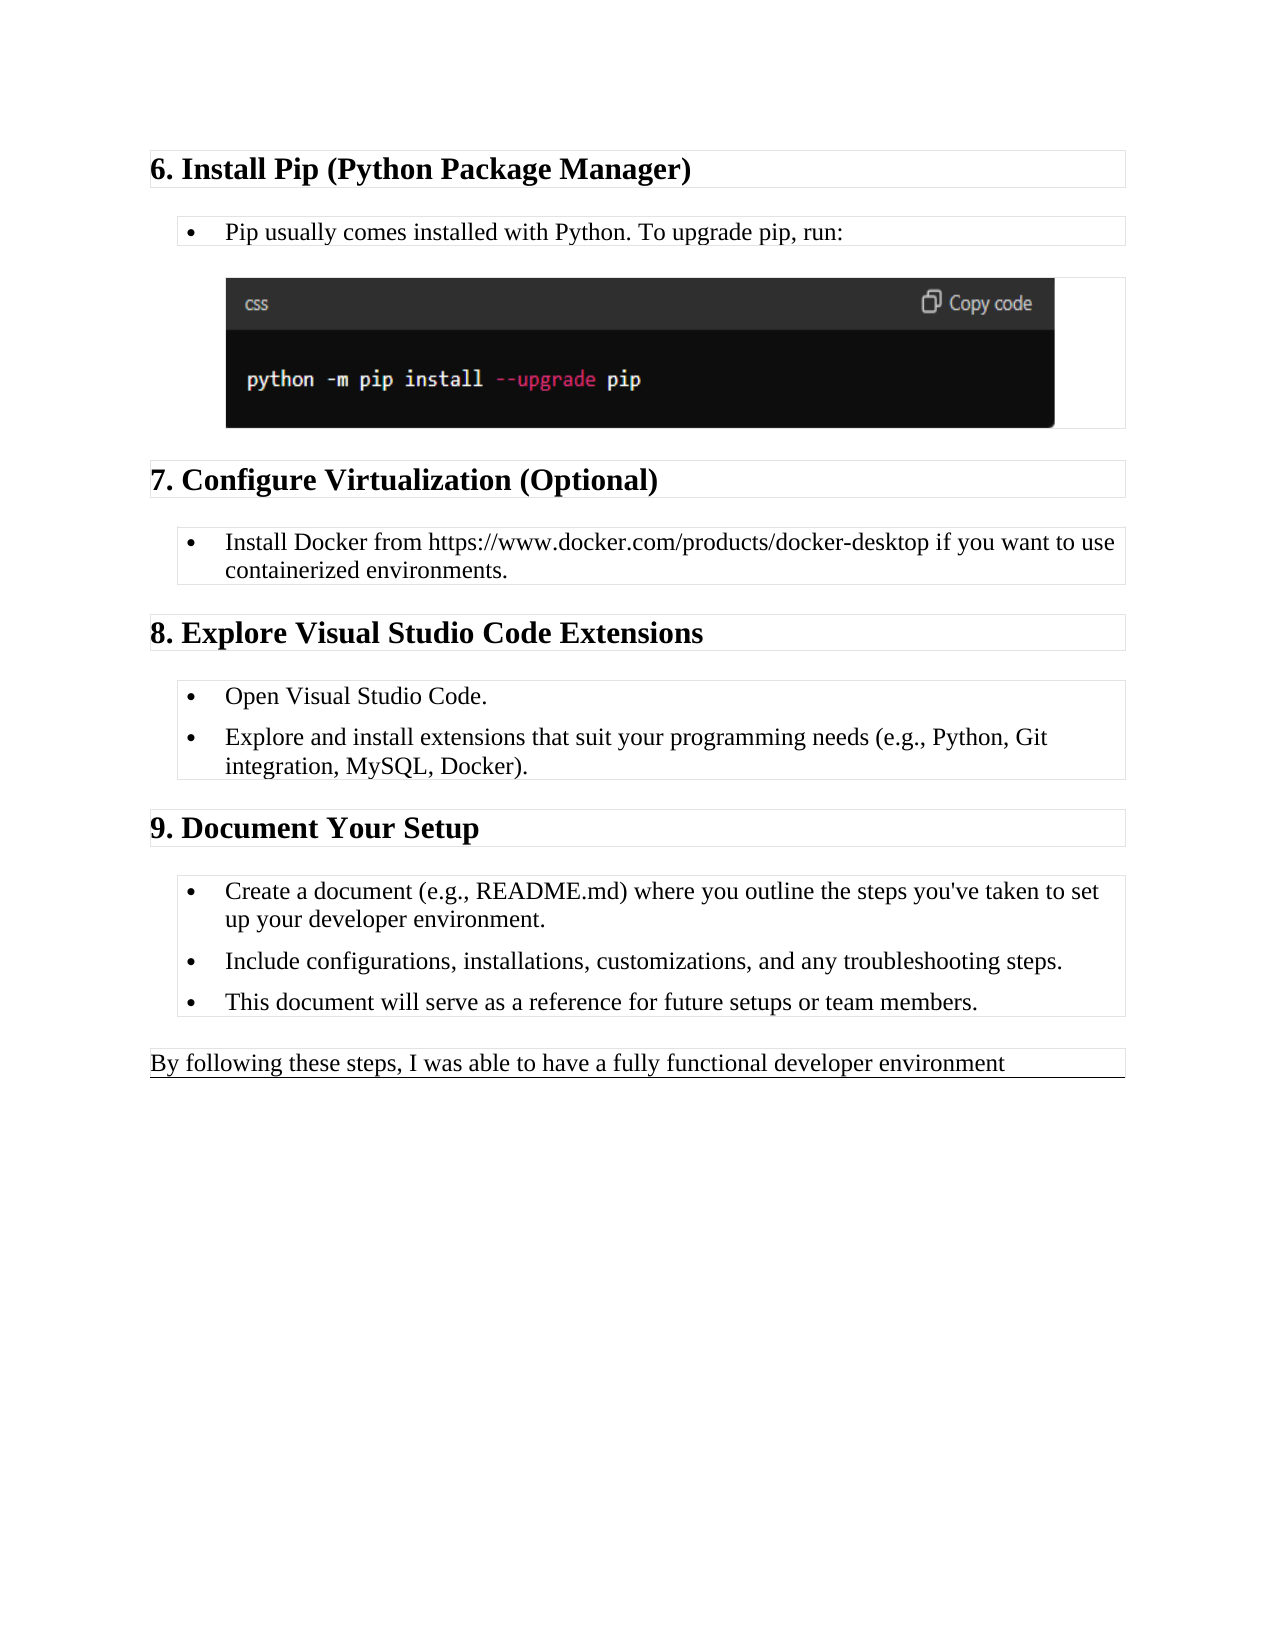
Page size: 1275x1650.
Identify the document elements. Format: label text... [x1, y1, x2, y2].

picture [226, 278, 1055, 428]
text 7. Configure Virtualization (Optional) [151, 461, 1125, 497]
list Install Docker from https://www.docker.com/products/docker-desktop if you want to use containerized environments. [178, 528, 1125, 584]
list Pip usually comes installed with Python. To upgrade pip, run: [178, 217, 1125, 245]
list This document will serve as a reference for future setups or team members. [178, 987, 1125, 1016]
text By following these steps, I was able to have a fully functional developer environment [151, 1049, 1125, 1077]
text 8. Explore Visual Studio Code Extensions [151, 615, 1125, 650]
list Explore and install extensions that suit your programming needs (e.g., Python, Git integration, MySQL, Docker). [178, 721, 1125, 779]
list Create a document (e.g., README.md) where you outline the steps you've taken to set up your developer environment. [178, 876, 1125, 933]
text 6. Install Pip (Python Package Manager) [151, 151, 1125, 187]
text 9. Document Your Setup [151, 810, 1125, 846]
list Include configurations, installations, customizations, and any troubleshooting steps. [178, 945, 1125, 974]
list Open Visual Studio Code. [178, 681, 1125, 709]
